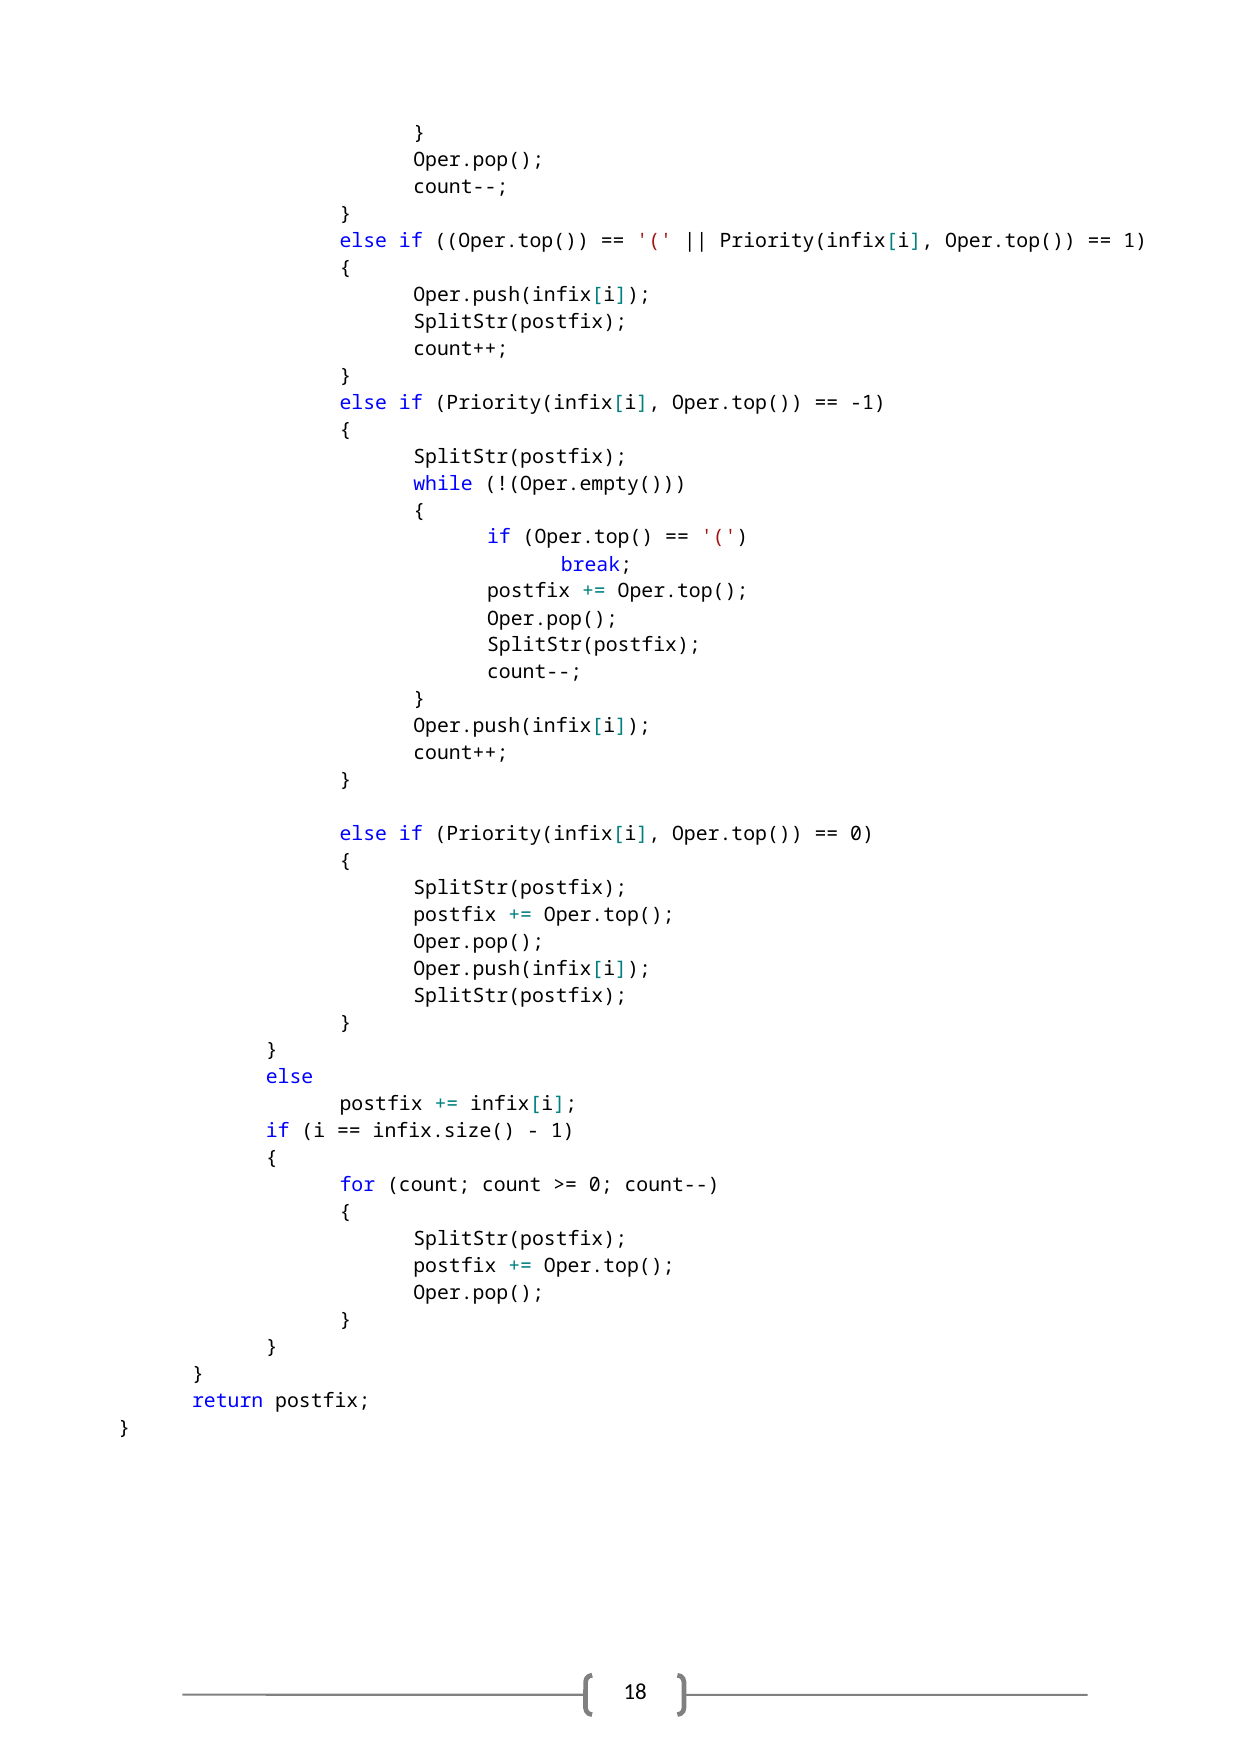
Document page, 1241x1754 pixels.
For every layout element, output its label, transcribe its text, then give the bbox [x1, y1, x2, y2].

text SplitStr(postfix); [118, 631, 1152, 658]
text { [118, 1143, 1152, 1170]
text } [118, 1035, 1152, 1062]
text } [118, 766, 1152, 793]
text else [118, 1062, 1152, 1089]
text count--; [118, 658, 1152, 685]
text } [118, 685, 1152, 712]
text count++; [118, 739, 1152, 766]
text { [118, 496, 1152, 523]
text SplitStr(postfix); [118, 307, 1152, 334]
text return postfix; [118, 1386, 1152, 1413]
text postfix += Oper.top(); [118, 577, 1152, 604]
text } [118, 118, 1152, 145]
text SplitStr(postfix); [118, 981, 1152, 1008]
text } [118, 1305, 1152, 1332]
text { [118, 1197, 1152, 1224]
text { [118, 847, 1152, 873]
text } [118, 1008, 1152, 1035]
text postfix += Oper.top(); [118, 901, 1152, 927]
text Oper.pop(); [118, 145, 1152, 172]
text SplitStr(postfix); [118, 873, 1152, 901]
text SplitStr(postfix); [118, 442, 1152, 469]
text } [118, 361, 1152, 388]
text } [118, 1413, 1152, 1440]
text postfix += infix[i]; [118, 1089, 1152, 1116]
text Oper.push(infix[i]); [118, 280, 1152, 307]
text if (i == infix.size() - 1) [118, 1116, 1152, 1143]
text SplitStr(postfix); [118, 1224, 1152, 1251]
text Oper.pop(); [118, 927, 1152, 954]
text else if ((Oper.top()) == '(' || Priority(infix[i], Oper.top()) == 1) [118, 226, 1152, 253]
text if (Oper.top() == '(') [118, 523, 1152, 550]
text break; [118, 550, 1152, 577]
text for (count; count >= 0; count--) [118, 1170, 1152, 1197]
text postfix += Oper.top(); [118, 1251, 1152, 1278]
text { [118, 253, 1152, 280]
text else if (Priority(infix[i], Oper.top()) == 0) [118, 819, 1152, 847]
text Oper.push(infix[i]); [118, 712, 1152, 739]
text } [118, 1359, 1152, 1386]
text Oper.pop(); [118, 604, 1152, 631]
text { [118, 415, 1152, 442]
text Oper.pop(); [118, 1278, 1152, 1305]
text } [118, 199, 1152, 226]
text } [118, 1332, 1152, 1359]
text while (!(Oper.empty())) [118, 469, 1152, 496]
text else if (Priority(infix[i], Oper.top()) == -1) [118, 388, 1152, 415]
text count++; [118, 334, 1152, 361]
text Oper.push(infix[i]); [118, 954, 1152, 981]
text count--; [118, 172, 1152, 199]
